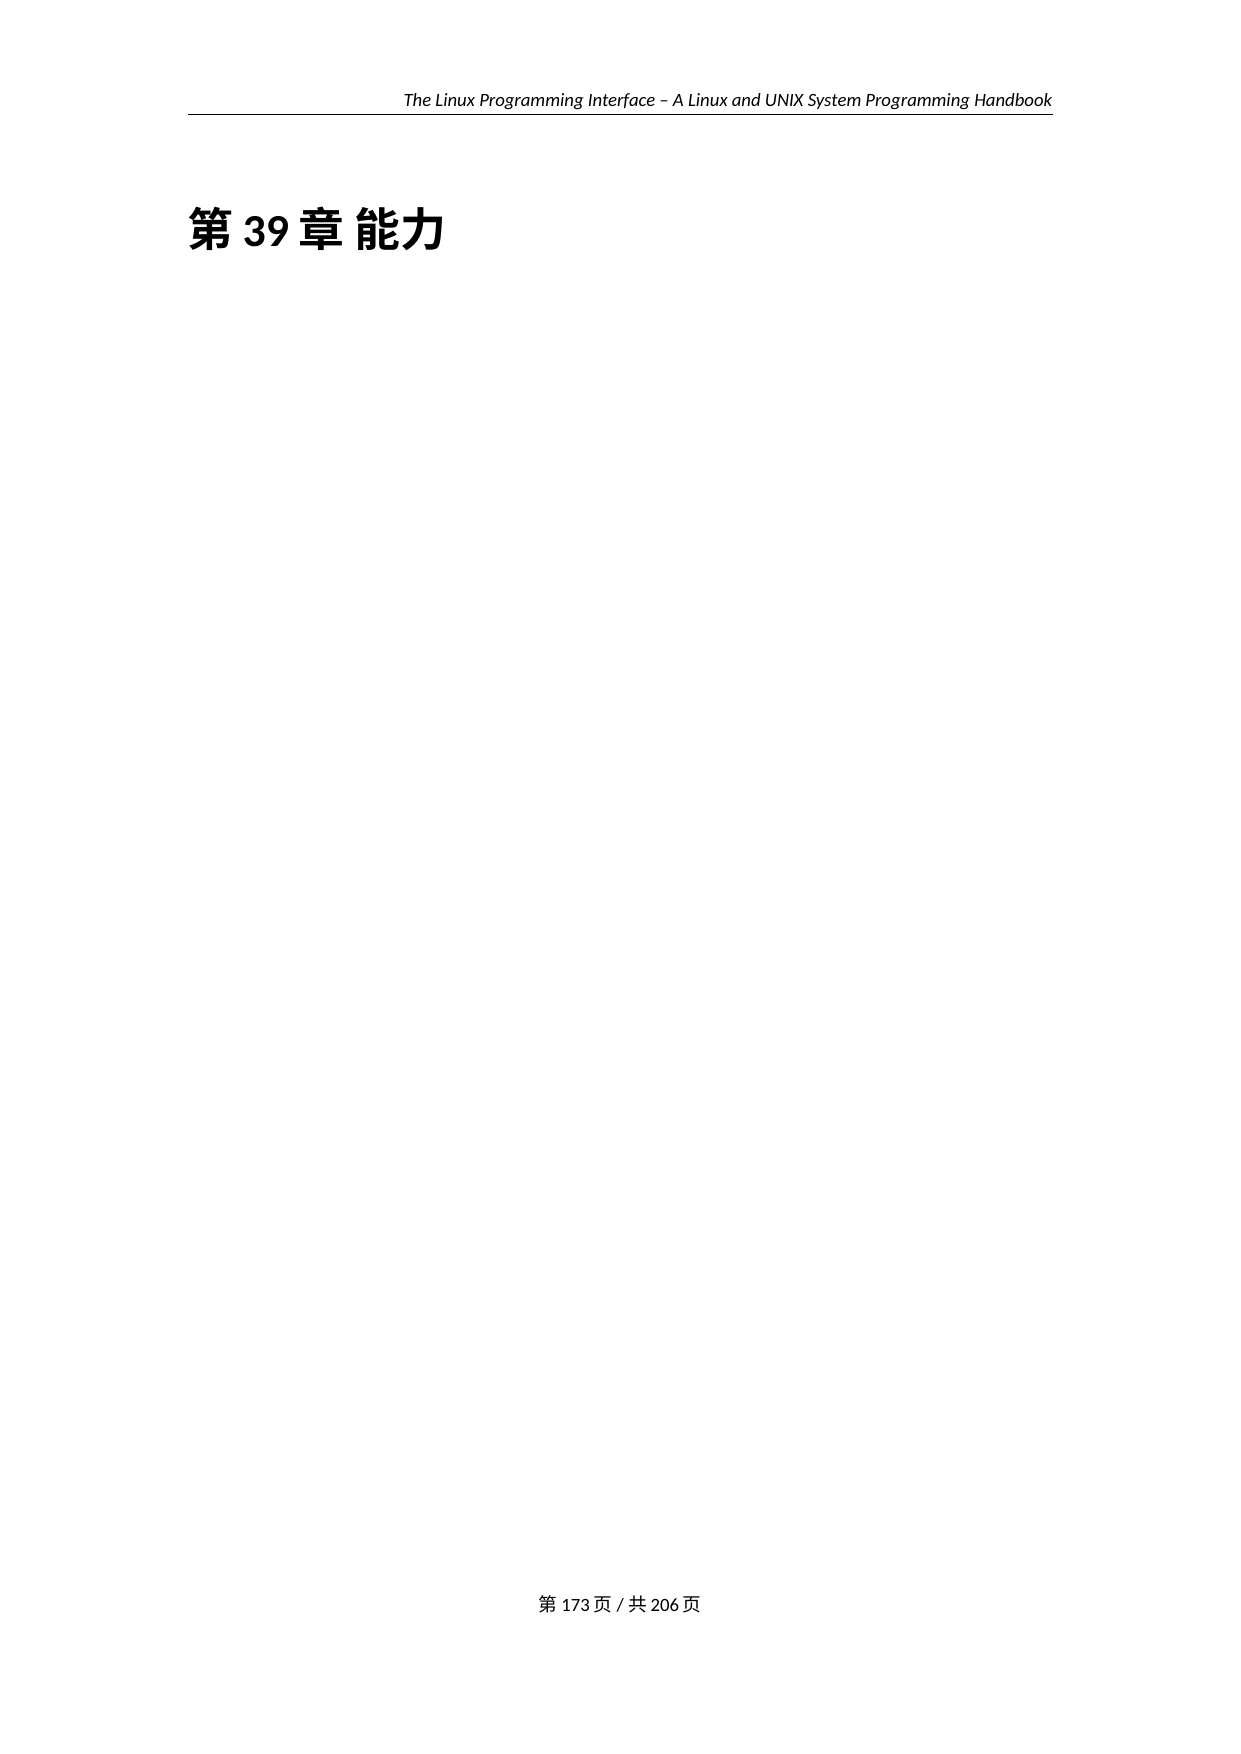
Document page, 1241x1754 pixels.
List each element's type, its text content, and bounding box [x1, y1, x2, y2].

subtitle 第39章 能力 [187, 192, 1053, 260]
